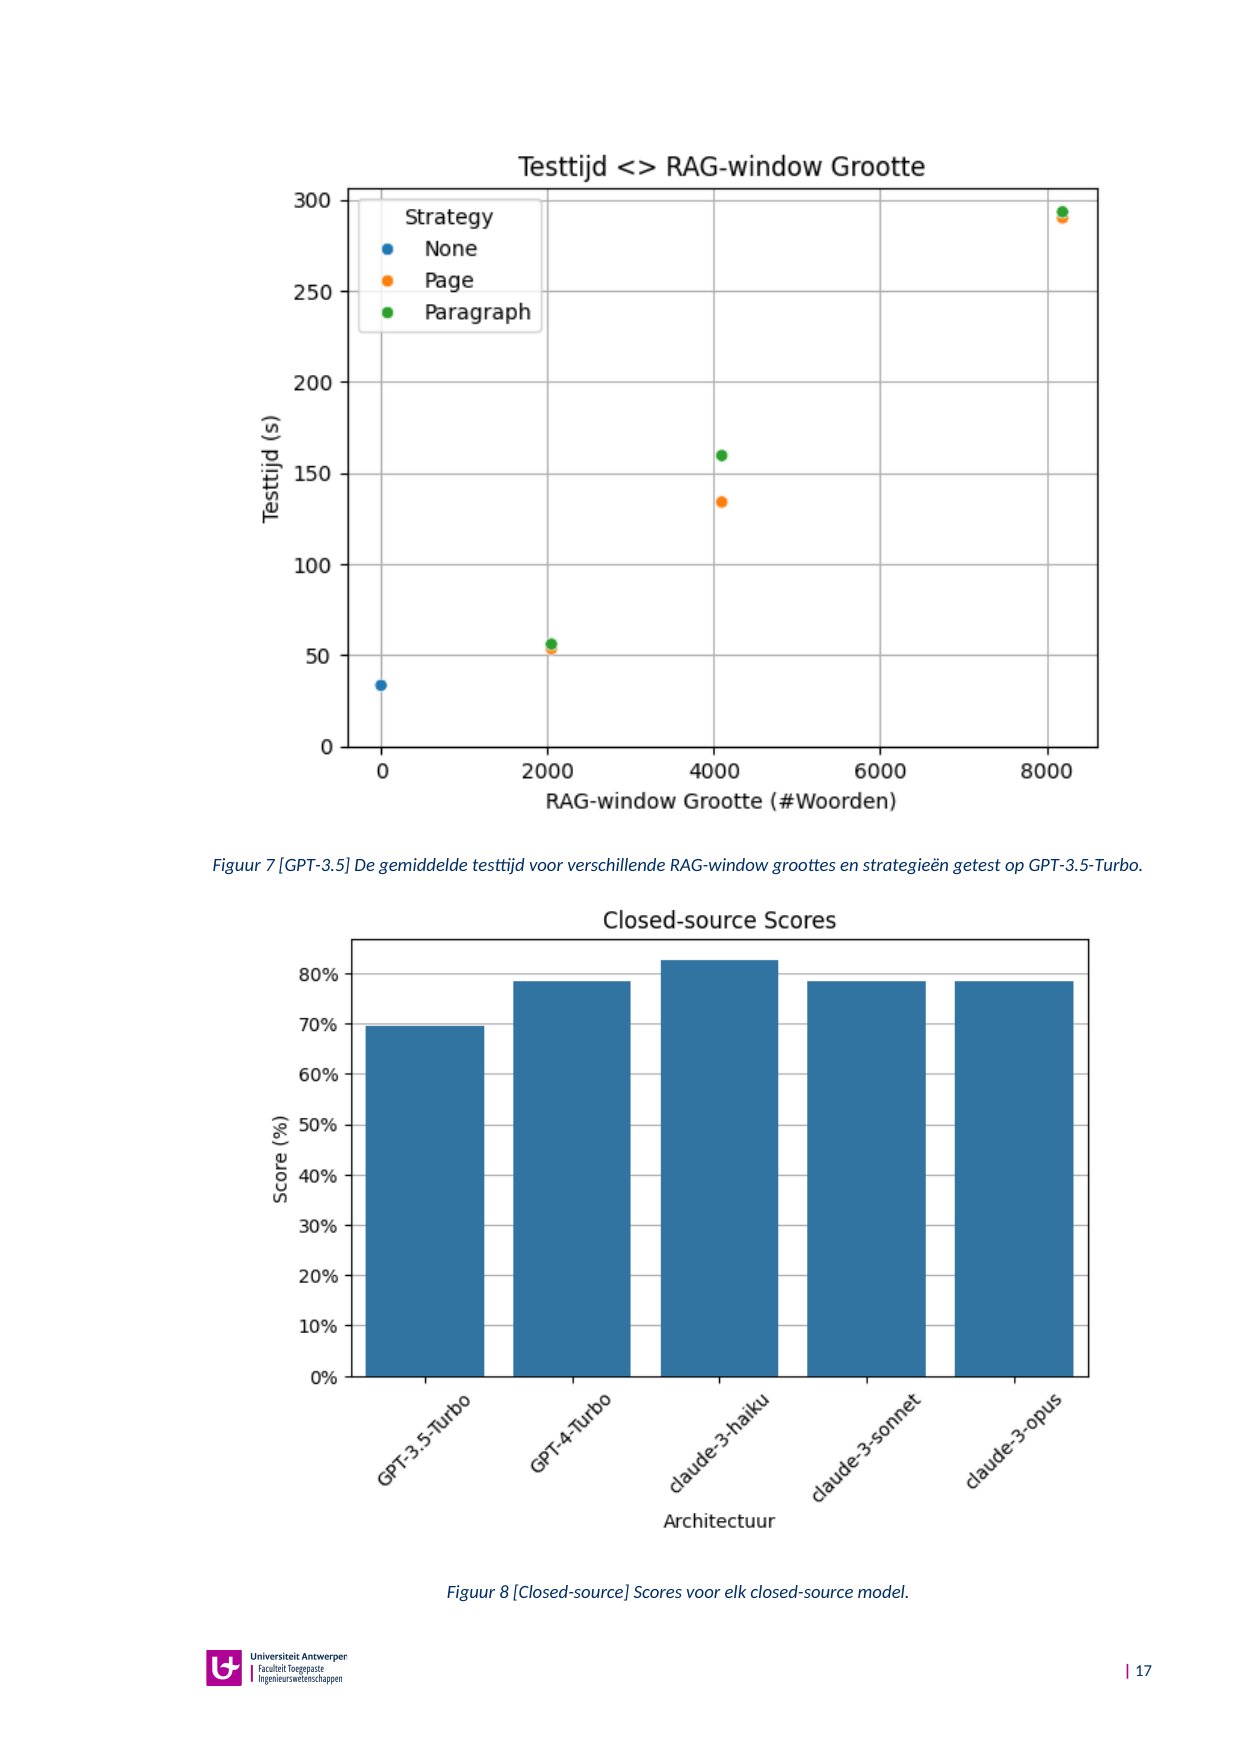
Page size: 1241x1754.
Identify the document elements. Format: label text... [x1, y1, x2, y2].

picture [206, 1650, 348, 1686]
picture [259, 897, 1100, 1545]
picture [248, 147, 1111, 819]
